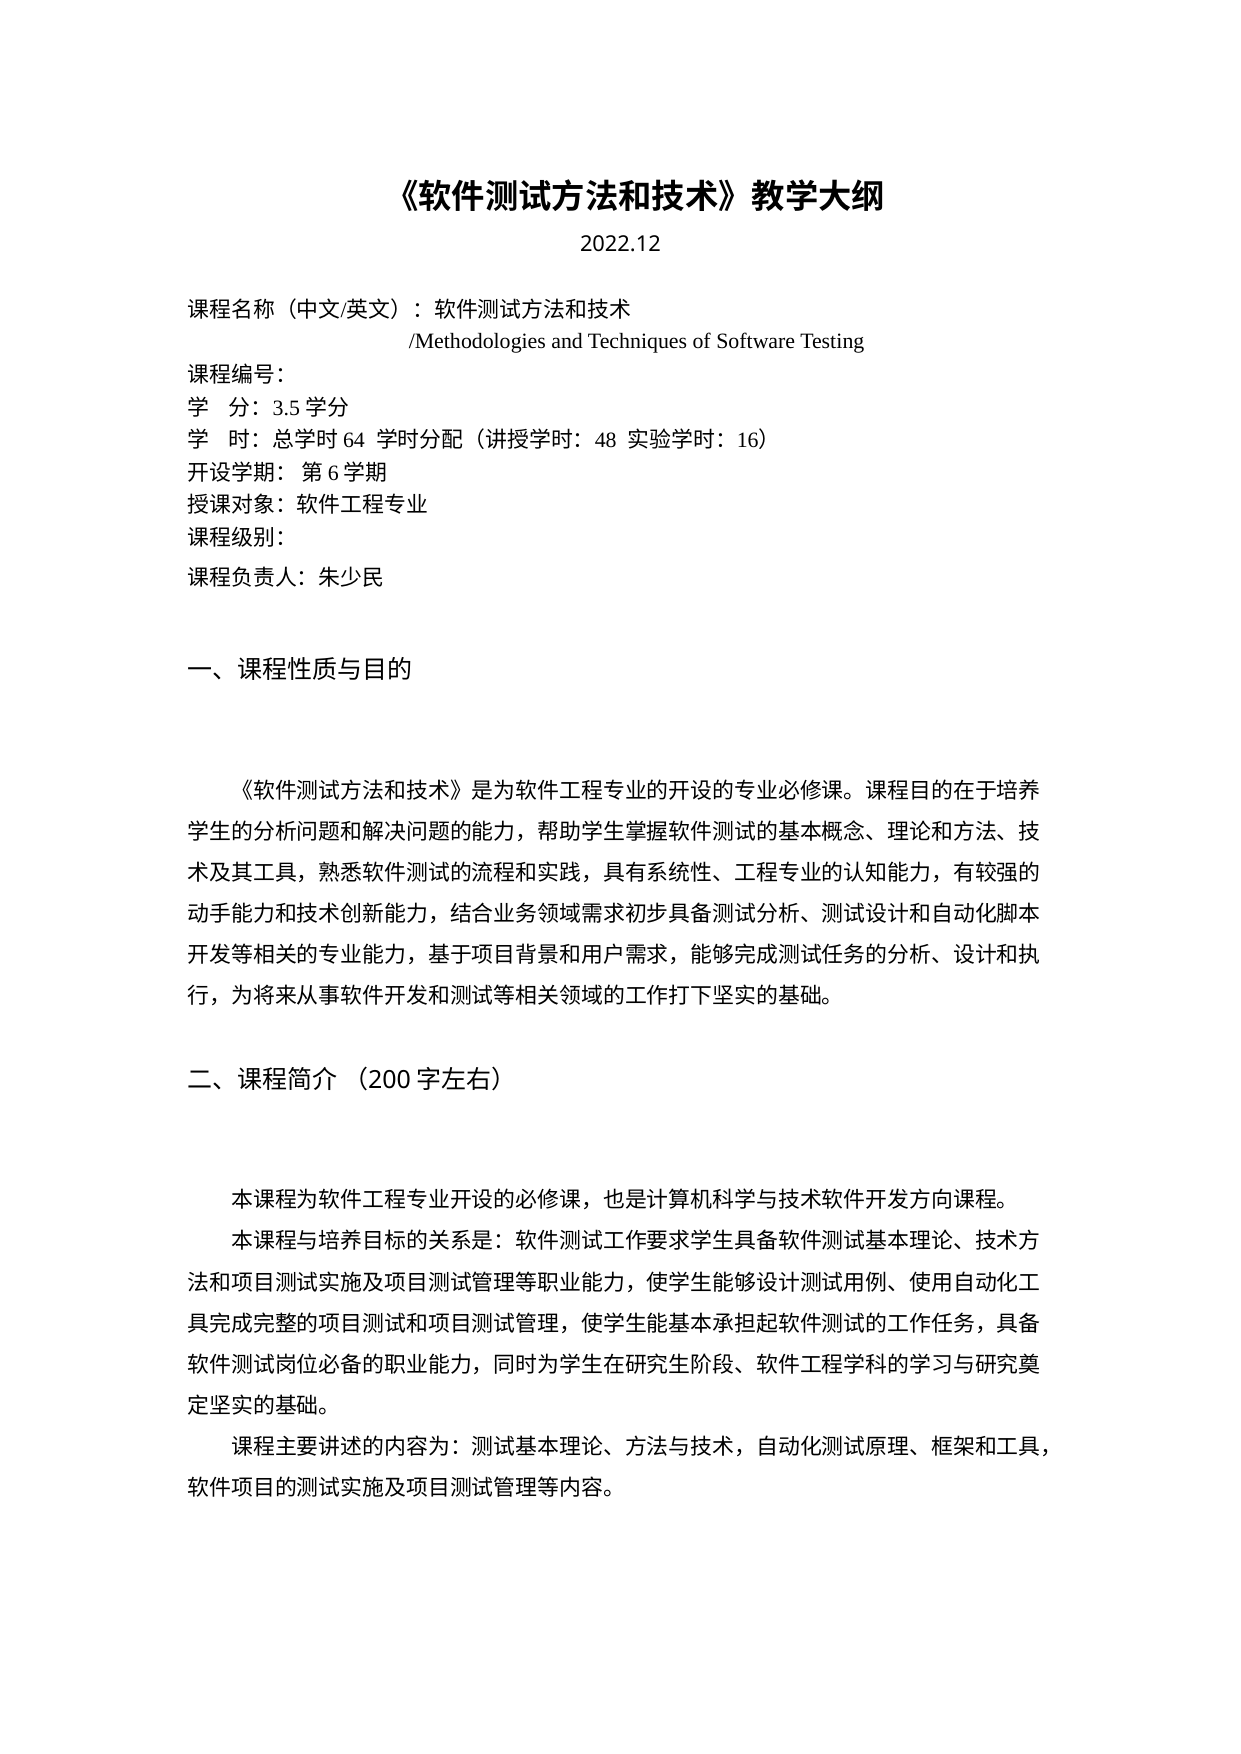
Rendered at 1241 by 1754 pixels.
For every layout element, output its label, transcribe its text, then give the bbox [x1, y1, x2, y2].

text 课程级别： [187, 519, 1053, 552]
text 学 时：总学时 64 学时分配（讲授学时：48 实验学时：16） [187, 422, 1053, 454]
text 一、课程性质与目的 [187, 635, 1053, 700]
text 课程编号： [187, 357, 1053, 389]
text 《软件测试方法和技术》是为软件工程专业的开设的专业必修课。课程目的在于培养学生的分析问题和解决问题的能力，帮助学生掌握软件测试的基本概念、理论和方法、技术及其工具，熟悉软件测试的流程和实践，具有系统性、工程专业的认知能力，有较强的动手能力和技术创新能力，结合业务领域需求初步具备测试分析、测试设计和自动化脚本开发等相关的专业能力，基于项目背景和用户需求，能够完成测试任务的分析、设计和执行，为将来从事软件开发和测试等相关领域的工作打下坚实的基础。 [187, 773, 1053, 1010]
text 课程名称（中文/英文）：软件测试方法和技术 [187, 292, 1053, 324]
text 学 分：3.5 学分 [187, 389, 1053, 422]
text 《软件测试方法和技术》教学大纲 [217, 162, 1053, 227]
text 2022.12 [187, 227, 1053, 259]
text 课程负责人：朱少民 [187, 552, 1053, 594]
text 授课对象：软件工程专业 [187, 487, 1053, 519]
text 课程主要讲述的内容为：测试基本理论、方法与技术，自动化测试原理、框架和工具，软件项目的测试实施及项目测试管理等内容。 [187, 1429, 1053, 1502]
text 本课程为软件工程专业开设的必修课，也是计算机科学与技术软件开发方向课程。 [187, 1182, 1053, 1214]
text /Methodologies and Techniques of Software Testing [408, 324, 1053, 357]
text 二、课程简介 （200字左右） [187, 1045, 1053, 1110]
text 开设学期： 第6学期 [187, 454, 1053, 487]
text 本课程与培养目标的关系是：软件测试工作要求学生具备软件测试基本理论、技术方法和项目测试实施及项目测试管理等职业能力，使学生能够设计测试用例、使用自动化工具完成完整的项目测试和项目测试管理，使学生能基本承担起软件测试的工作任务，具备软件测试岗位必备的职业能力，同时为学生在研究生阶段、软件工程学科的学习与研究奠定坚实的基础。 [187, 1223, 1053, 1420]
